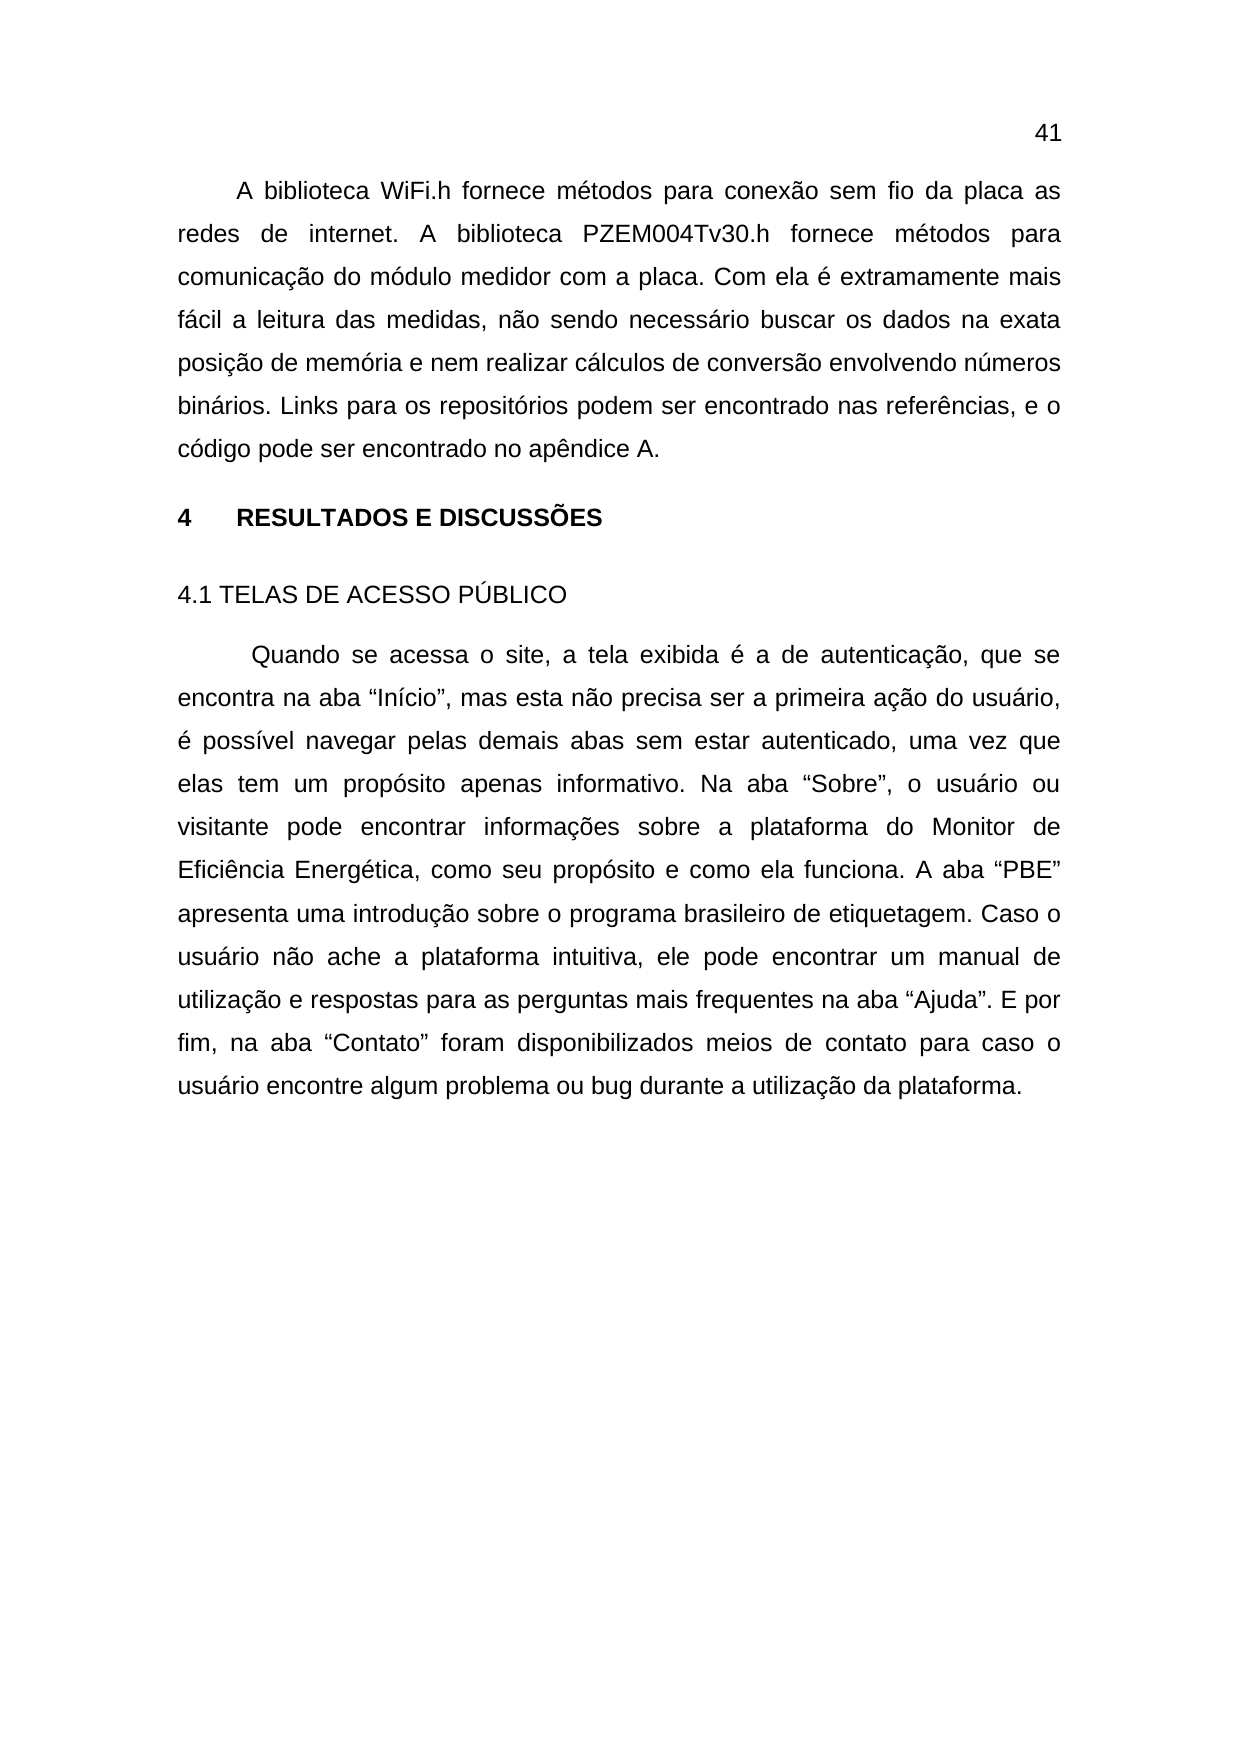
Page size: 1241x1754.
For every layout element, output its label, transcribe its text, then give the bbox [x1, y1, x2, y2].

text A biblioteca WiFi.h fornece métodos para conexão sem fio da placa as redes de internet. A biblioteca PZEM004Tv30.h fornece métodos para comunicação do módulo medidor com a placa. Com ela é extramamente mais fácil a leitura das medidas, não sendo necessário buscar os dados na exata posição de memória e nem realizar cálculos de conversão envolvendo números binários. Links para os repositórios podem ser encontrado nas referências, e o código pode ser encontrado no apêndice A. [177, 176, 1062, 463]
subtitle RESULTADOS E DISCUSSÕES [177, 502, 1062, 531]
subtitle 4.1 TELAS DE ACESSO PÚBLICO [177, 580, 1062, 608]
text Quando se acessa o site, a tela exibida é a de autenticação, que se encontra na aba “Início”, mas esta não precisa ser a primeira ação do usuário, é possível navegar pelas demais abas sem estar autenticado, uma vez que elas tem um propósito apenas informativo. Na aba “Sobre”, o usuário ou visitante pode encontrar informações sobre a plataforma do Monitor de Eficiência Energética, como seu propósito e como ela funciona. A aba “PBE” apresenta uma introdução sobre o programa brasileiro de etiquetagem. Caso o usuário não ache a plataforma intuitiva, ele pode encontrar um manual de utilização e respostas para as perguntas mais frequentes na aba “Ajuda”. E por fim, na aba “Contato” foram disponibilizados meios de contato para caso o usuário encontre algum problema ou bug durante a utilização da plataforma. [177, 640, 1062, 1100]
